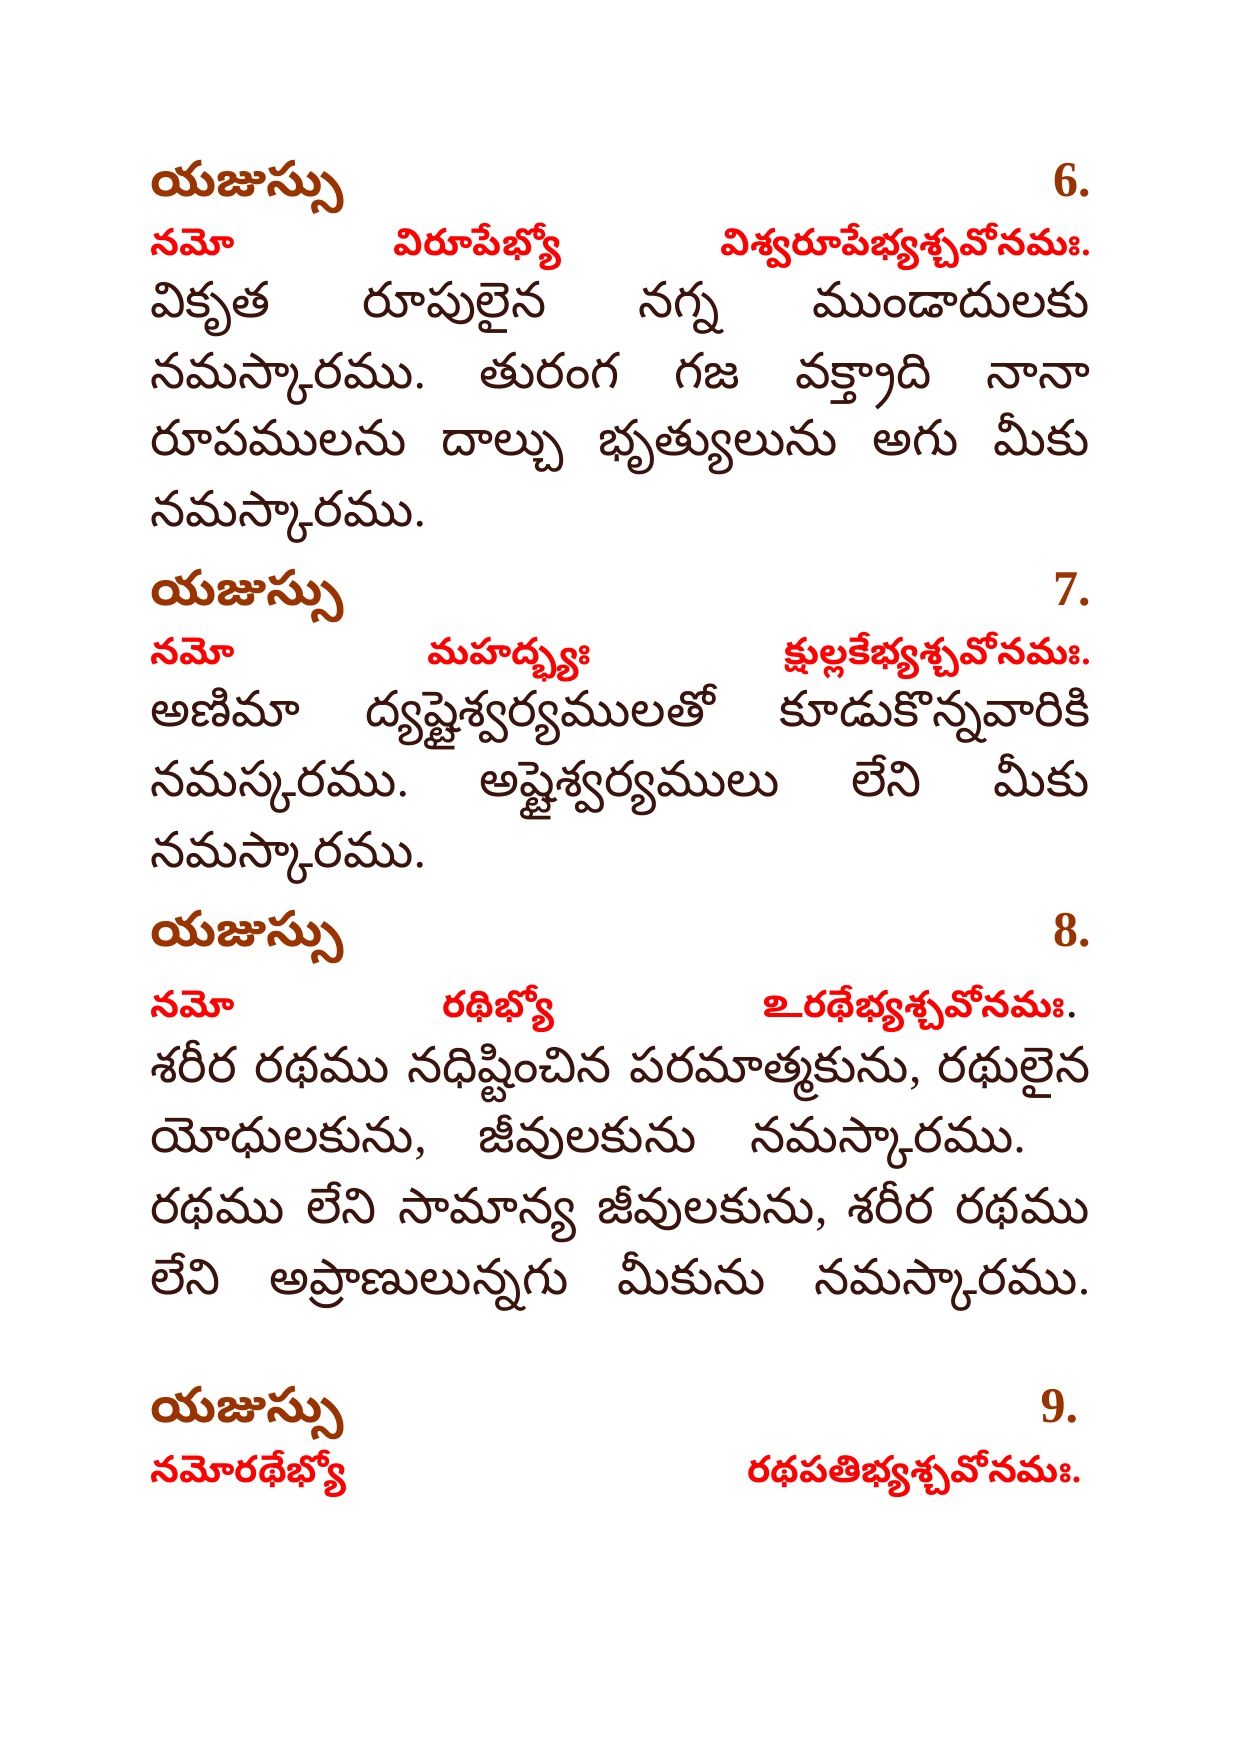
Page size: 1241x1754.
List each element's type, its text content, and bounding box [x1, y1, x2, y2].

text యజుస్సు 7. నమో మహద్భ్యః క్షుల్లకేభ్యశ్చవోనమః. అణిమా ద్యష్టైశ్వర్యములతో కూడుకొన్నవారికి నమస్కరము. అష్టైశ్వర్యములు లేని మీకు నమస్కారము. [150, 559, 1090, 892]
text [150, 900, 1090, 1500]
text యజుస్సు 6. నమో విరూపేభ్యో విశ్వరూపేభ్యశ్చవోనమః. వికృత రూపులైన నగ్న ముండాదులకు నమస్కారము. తురంగ గజ వక్త్రాది నానా రూపములను దాల్చు భృత్యులును అగు మీకు నమస్కారము. [150, 150, 1090, 551]
